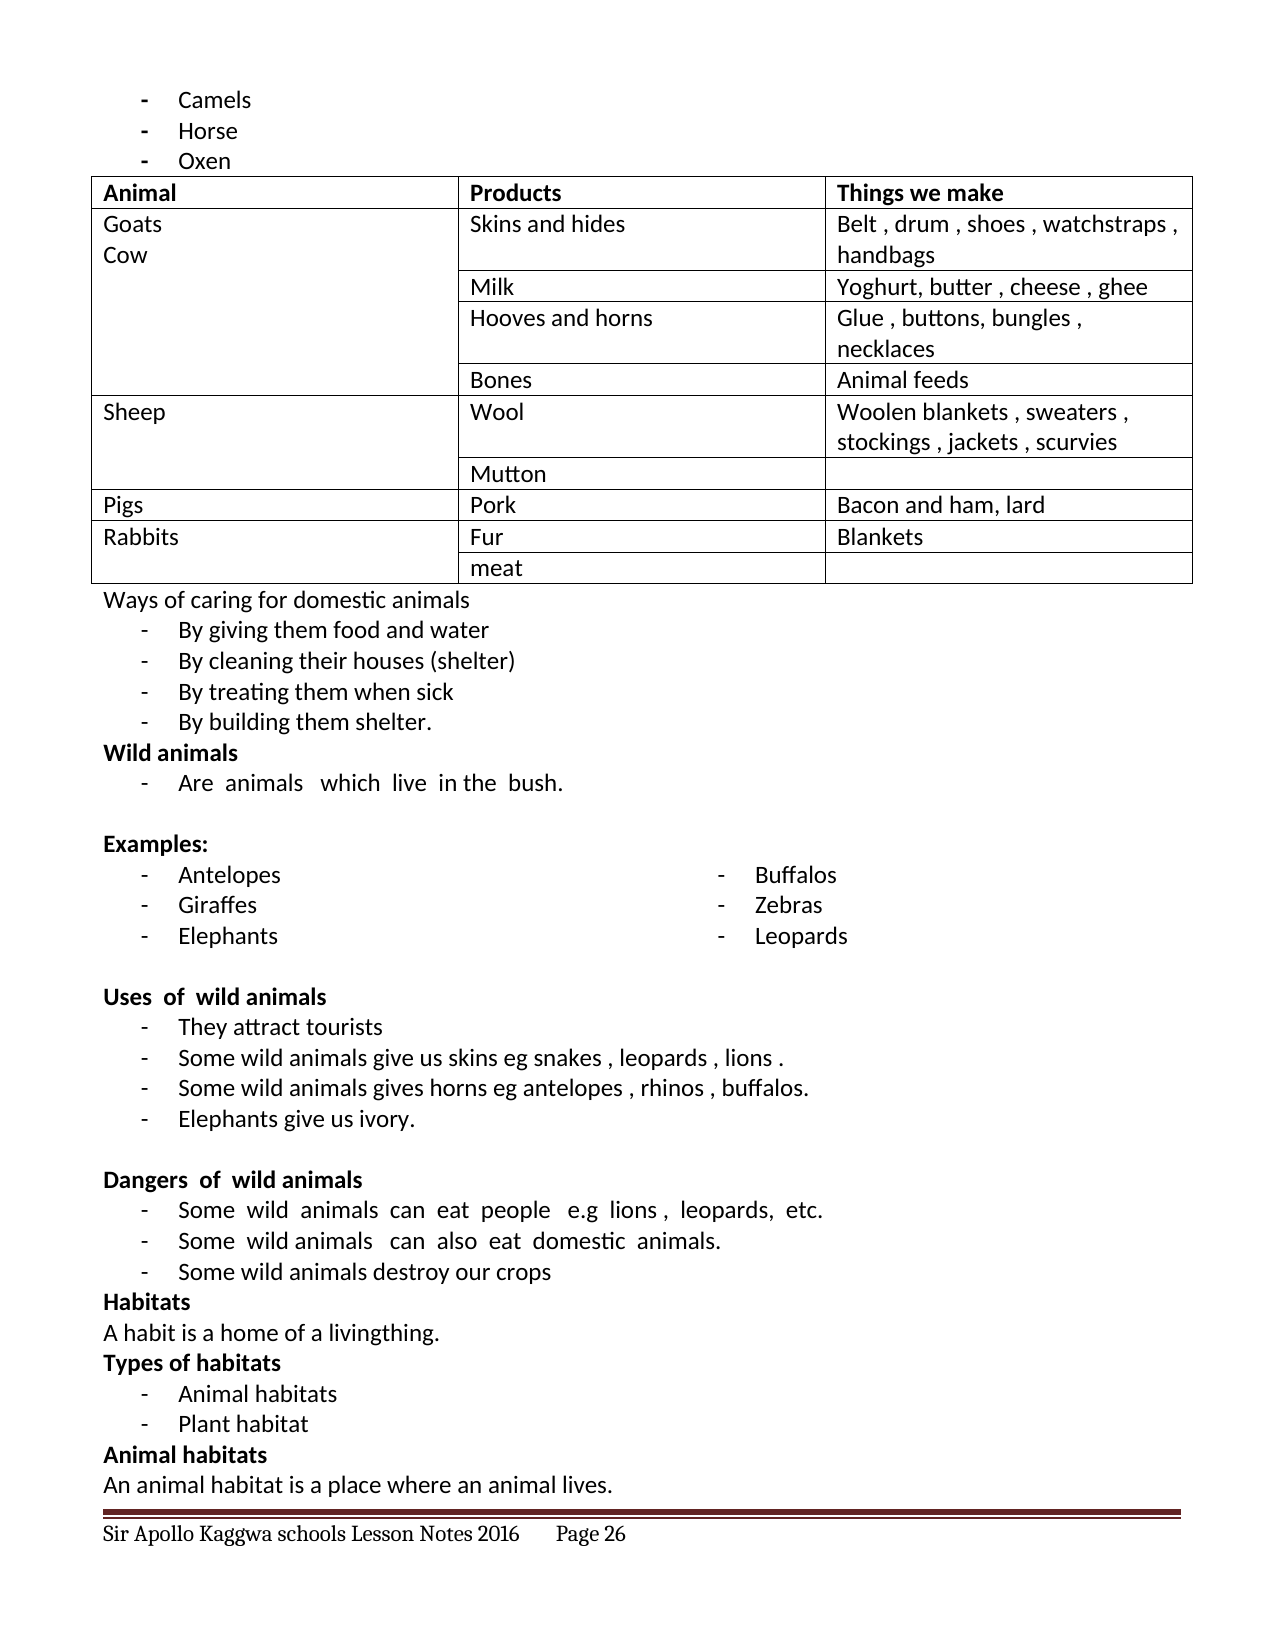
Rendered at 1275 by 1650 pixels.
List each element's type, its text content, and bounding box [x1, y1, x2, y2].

table_cell Belt , drum , shoes , watchstraps , handbags [826, 209, 1192, 269]
text Types of habitats [103, 1347, 1181, 1378]
table_cell Fur [459, 521, 825, 552]
table_cell Animal feeds [826, 364, 1192, 395]
table_cell Goats Cow [92, 209, 458, 395]
list They attract tourists [141, 1011, 1181, 1042]
list By treating them when sick [141, 676, 1181, 706]
text Examples: [103, 828, 1181, 859]
table_cell Mutton [459, 458, 825, 488]
list Elephants [141, 920, 605, 950]
table_cell Bacon and ham, lard [826, 490, 1192, 520]
table_cell Blankets [826, 521, 1192, 552]
text Animal habitats [103, 1439, 1181, 1469]
list Plant habitat [141, 1408, 1181, 1439]
list Elephants give us ivory. [141, 1103, 1181, 1133]
table_cell Pigs [92, 490, 458, 520]
list Some wild animals gives horns eg antelopes , rhinos , buffalos. [141, 1072, 1181, 1103]
table_cell Sheep [92, 396, 458, 488]
list Animal habitats [141, 1378, 1181, 1408]
list Zebras [717, 889, 1181, 920]
list Are animals which live in the bush. [141, 767, 1181, 798]
text A habit is a home of a livingthing. [103, 1317, 1181, 1347]
list Leopards [717, 920, 1181, 950]
table_cell [826, 458, 1192, 488]
text Wild animals [103, 737, 1181, 767]
table_cell Wool [459, 396, 825, 457]
table_cell Bones [459, 364, 825, 395]
list By cleaning their houses (shelter) [141, 645, 1181, 676]
text Ways of caring for domestic animals [103, 584, 1181, 615]
list By building them shelter. [141, 706, 1181, 737]
list Some wild animals give us skins eg snakes , leopards , lions . [141, 1042, 1181, 1072]
text An animal habitat is a place where an animal lives. [103, 1469, 1181, 1500]
list Some wild animals destroy our crops [141, 1256, 1181, 1286]
table_cell Rabbits [92, 521, 458, 583]
list Oxen [141, 145, 1181, 176]
table_cell Woolen blankets , sweaters , stockings , jackets , scurvies [826, 396, 1192, 457]
table_cell Yoghurt, butter , cheese , ghee [826, 271, 1192, 301]
list By giving them food and water [141, 615, 1181, 645]
list Horse [141, 115, 1181, 145]
table_header Animal [92, 177, 458, 207]
list Giraffes [141, 889, 605, 920]
text Habitats [103, 1286, 1181, 1317]
table_header Products [459, 177, 825, 207]
table_cell Milk [459, 271, 825, 301]
table_cell meat [459, 553, 825, 583]
text Dangers of wild animals [103, 1164, 1181, 1194]
list Camels [141, 84, 1181, 115]
list Buffalos [717, 859, 1181, 889]
list Some wild animals can also eat domestic animals. [141, 1225, 1181, 1256]
list Some wild animals can eat people e.g lions , leopards, etc. [141, 1194, 1181, 1225]
table_header Things we make [826, 177, 1192, 207]
text Uses of wild animals [103, 981, 1181, 1011]
table_cell Skins and hides [459, 209, 825, 269]
table_cell Hooves and horns [459, 302, 825, 363]
table_cell Pork [459, 490, 825, 520]
list Antelopes [141, 859, 605, 889]
table_cell [826, 553, 1192, 583]
table_cell Glue , buttons, bungles , necklaces [826, 302, 1192, 363]
